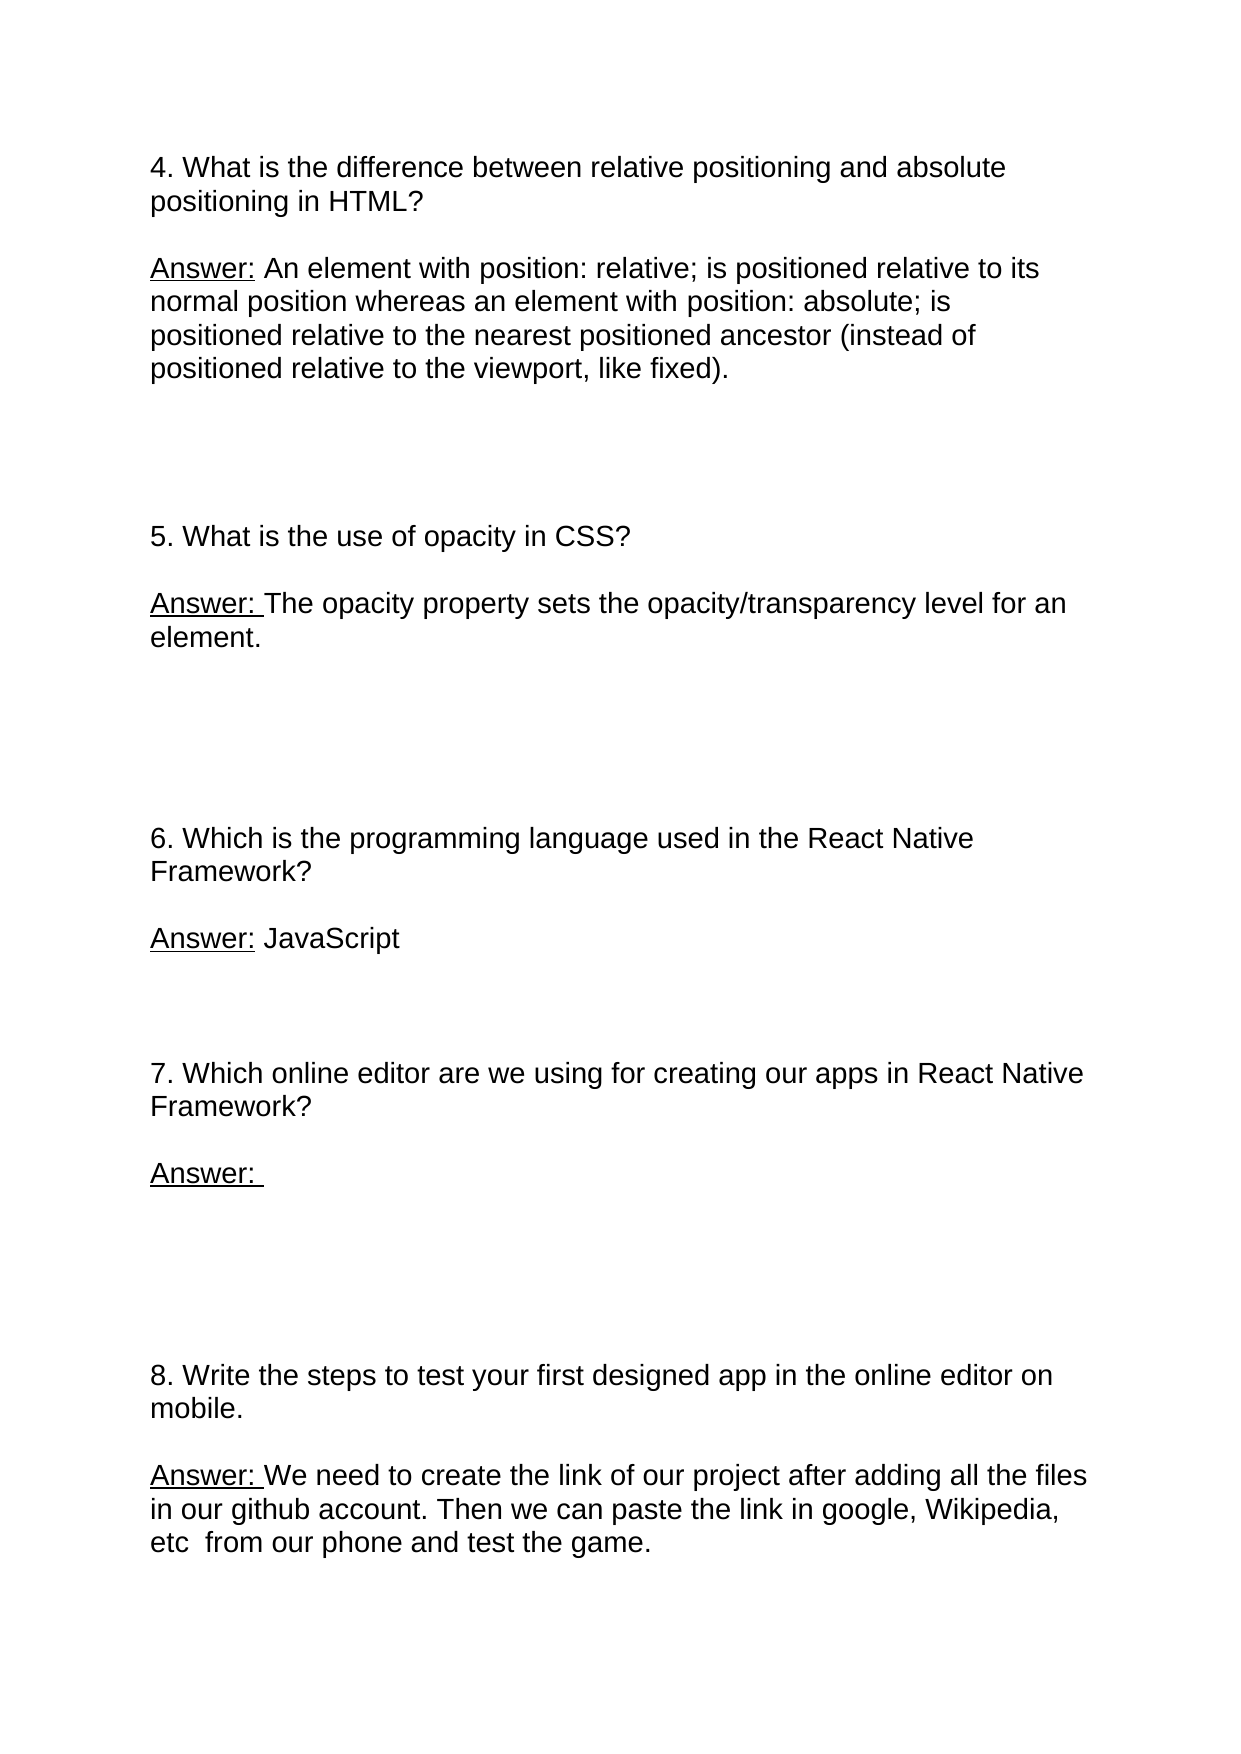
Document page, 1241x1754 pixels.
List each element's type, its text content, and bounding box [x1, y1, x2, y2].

text Answer: An element with position: relative; is positioned relative to its normal position whereas an element with position: absolute; is positioned relative to the nearest positioned ancestor (instead of positioned relative to the viewport, like fixed). [730, 251, 1090, 385]
text 7. Which online editor are we using for creating our apps in React Native Framework? [150, 1056, 1090, 1123]
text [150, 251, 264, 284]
text 8. Write the steps to test your first designed app in the online editor on mobile. [150, 1357, 1090, 1424]
text 4. What is the difference between relative positioning and absolute positioning in HTML? [150, 150, 1090, 217]
text Answer: JavaScript [150, 921, 1090, 955]
text 5. What is the use of opacity in CSS? [150, 519, 1090, 552]
text Answer: [150, 1156, 1090, 1190]
text Answer: The opacity property sets the opacity/transparency level for an element. [150, 586, 1090, 653]
text Answer: We need to create the link of our project after adding all the files in our github account. Then we can paste the link in google, Wikipedia, etc from our phone and test the game. [150, 1458, 1090, 1559]
text Answer: An element with position: relative; is positioned relative to its normal position whereas an element with position: absolute; is positioned relative to the nearest positioned ancestor (instead of positioned relative to the viewport, like fixed). [479, 251, 922, 318]
text 6. Which is the programming language used in the React Native Framework? [150, 821, 1090, 888]
